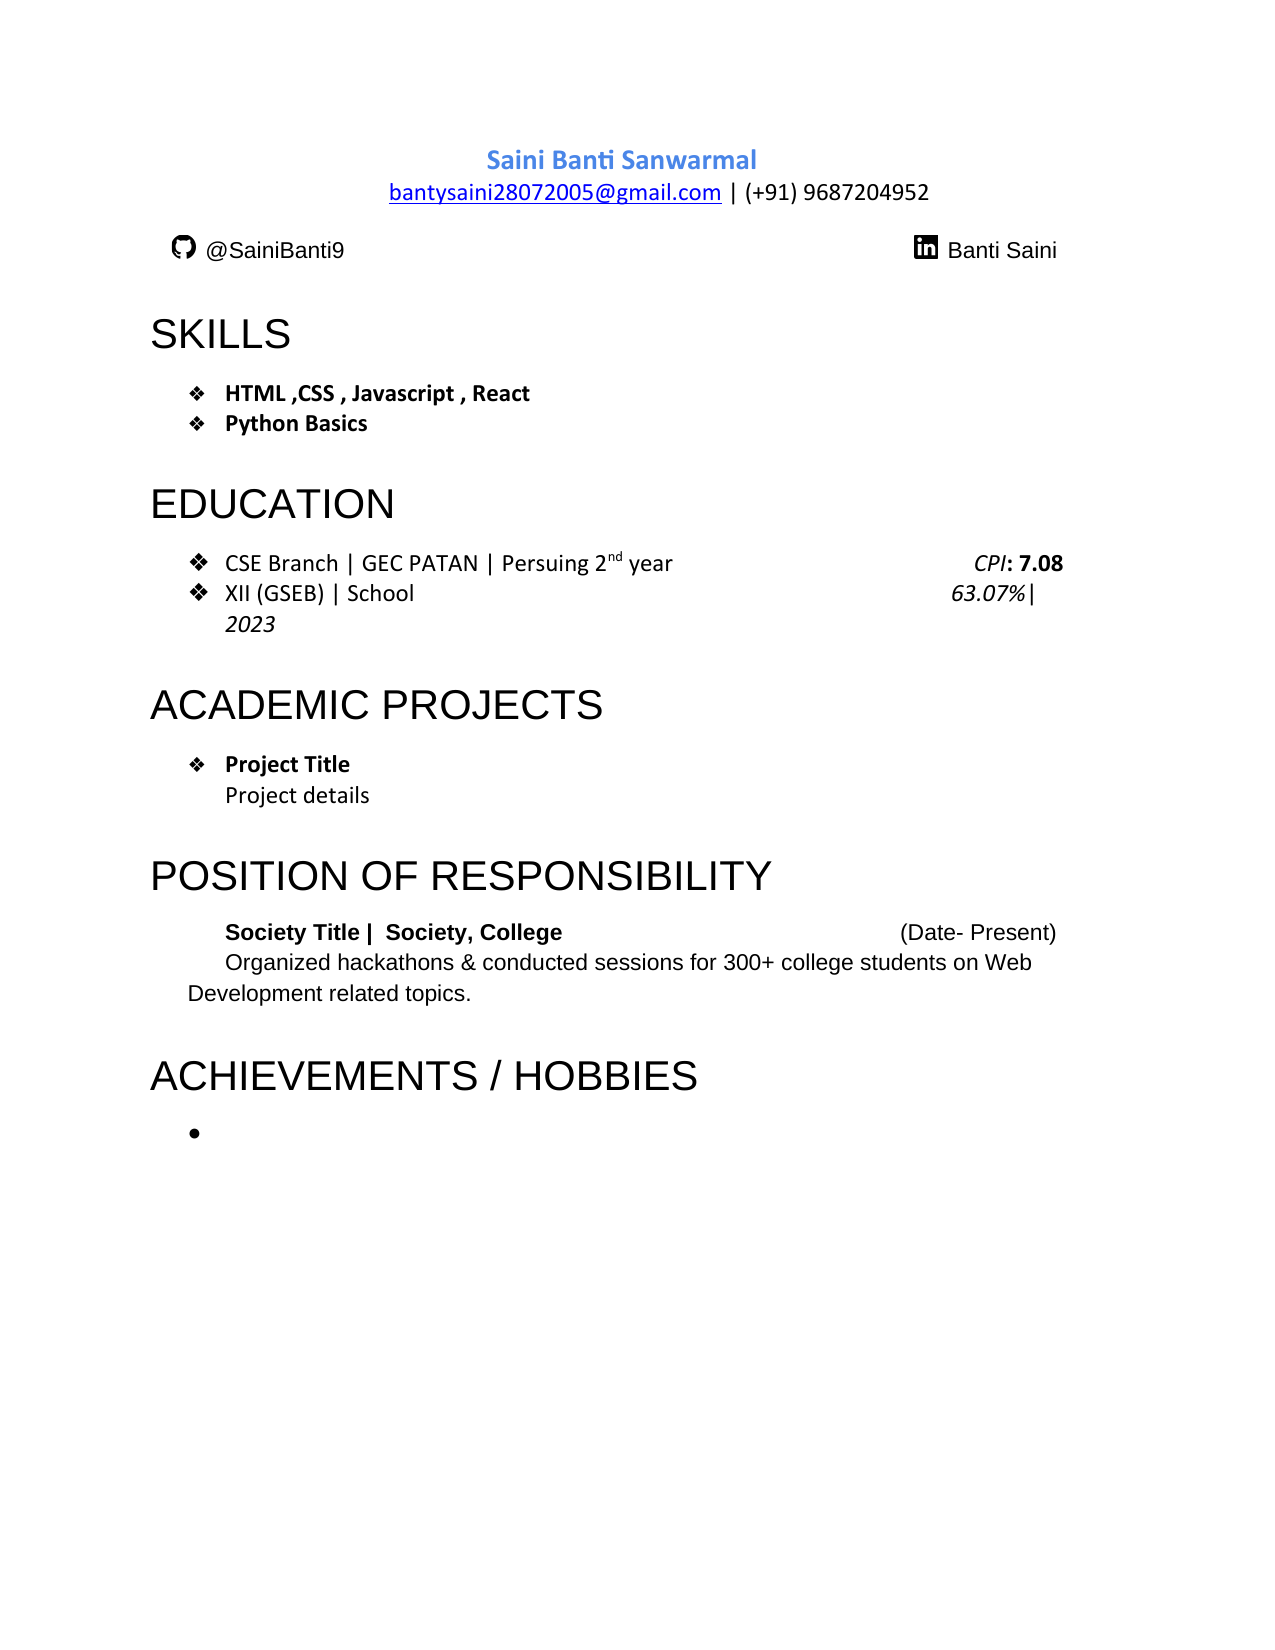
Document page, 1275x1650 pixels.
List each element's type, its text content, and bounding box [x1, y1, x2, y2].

picture [171, 235, 196, 259]
text Society Title | Society, College (Date- Present) [187, 919, 1125, 945]
list XII (GSEB) | School 63.07%| 2023 [187, 577, 1094, 638]
text Organized hackathons & conducted sessions for 300+ college students on Web Development related topics. [187, 949, 1125, 1006]
list CSE Branch | GEC PATAN | Persuing 2nd year CPI: 7.08 [187, 547, 1094, 577]
subtitle Project Title [187, 748, 1094, 779]
text @SainiBanti9 Banti Saini [150, 237, 1125, 263]
subtitle Project details [225, 779, 1094, 810]
picture [914, 235, 938, 259]
subtitle ACHIEVEMENTS / HOBBIES [150, 1051, 1125, 1099]
subtitle EDUCATION [150, 479, 1125, 527]
title Saini Banti Sanwarmal [150, 141, 1094, 176]
subtitle HTML ,CSS , Javascript , React [187, 377, 1094, 407]
subtitle SKILLS [150, 309, 1125, 357]
subtitle ACADEMIC PROJECTS [150, 680, 1125, 728]
subtitle Python Basics [187, 407, 1094, 438]
subtitle POSITION OF RESPONSIBILITY [150, 851, 1125, 899]
title bantysaini28072005@gmail.com | (+91) 9687204952 [150, 176, 1094, 207]
